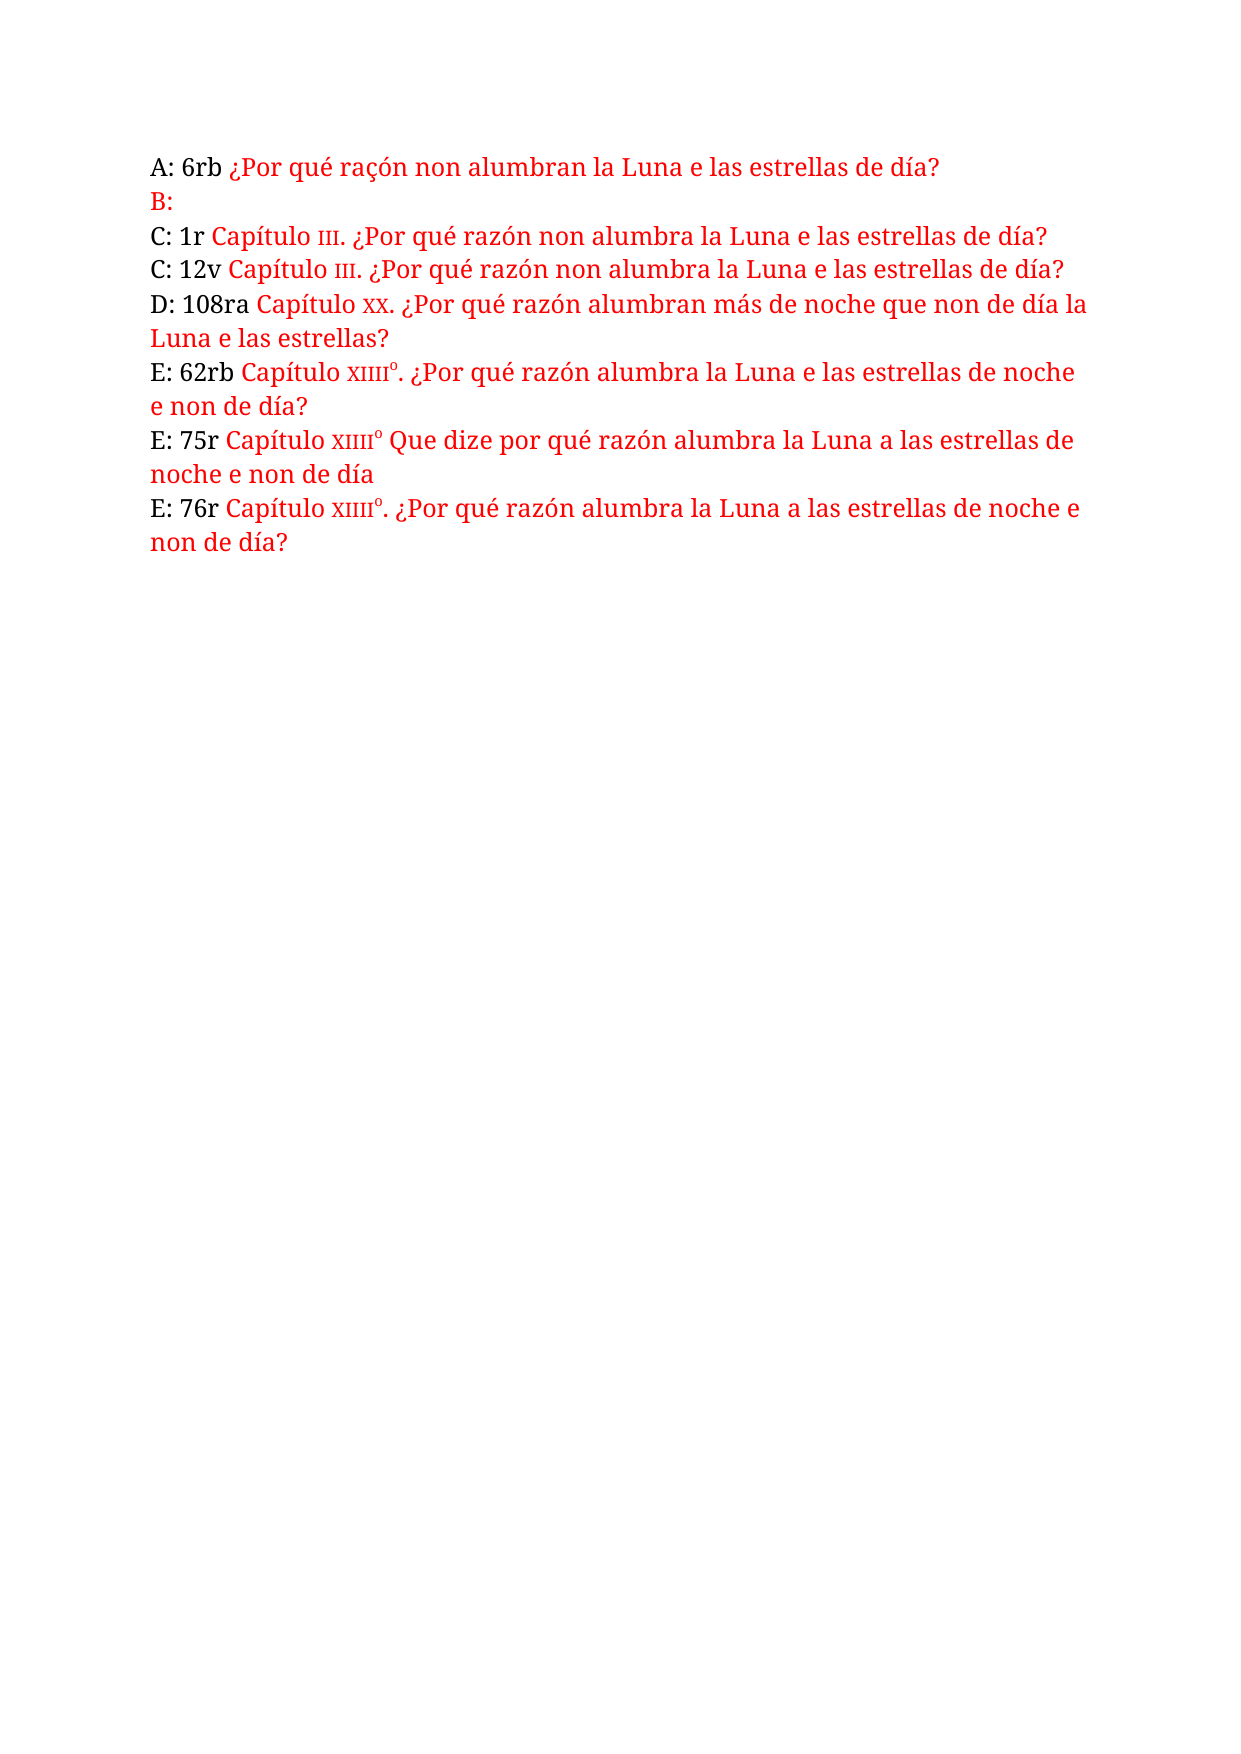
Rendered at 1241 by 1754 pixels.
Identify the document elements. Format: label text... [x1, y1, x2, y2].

text E: 76r Capítulo xiiiio. ¿Por qué razón alumbra la Luna a las estrellas de noche e non de día? [150, 491, 1090, 559]
text E: 75r Capítulo xiiiio Que dize por qué razón alumbra la Luna a las estrellas de noche e non de día [150, 422, 1090, 491]
text B: [150, 184, 1090, 218]
text C: 1r Capítulo iii. ¿Por qué razón non alumbra la Luna e las estrellas de día? [150, 218, 1090, 252]
text C: 12v Capítulo iii. ¿Por qué razón non alumbra la Luna e las estrellas de día? [150, 252, 1090, 286]
text A: 6rb ¿Por qué raçón non alumbran la Luna e las estrellas de día? [150, 150, 1090, 184]
text D: 108ra Capítulo xx. ¿Por qué razón alumbran más de noche que non de día la Luna e las estrellas? [150, 286, 1090, 354]
text E: 62rb Capítulo xiiiio. ¿Por qué razón alumbra la Luna e las estrellas de noche e non de día? [150, 354, 1090, 422]
